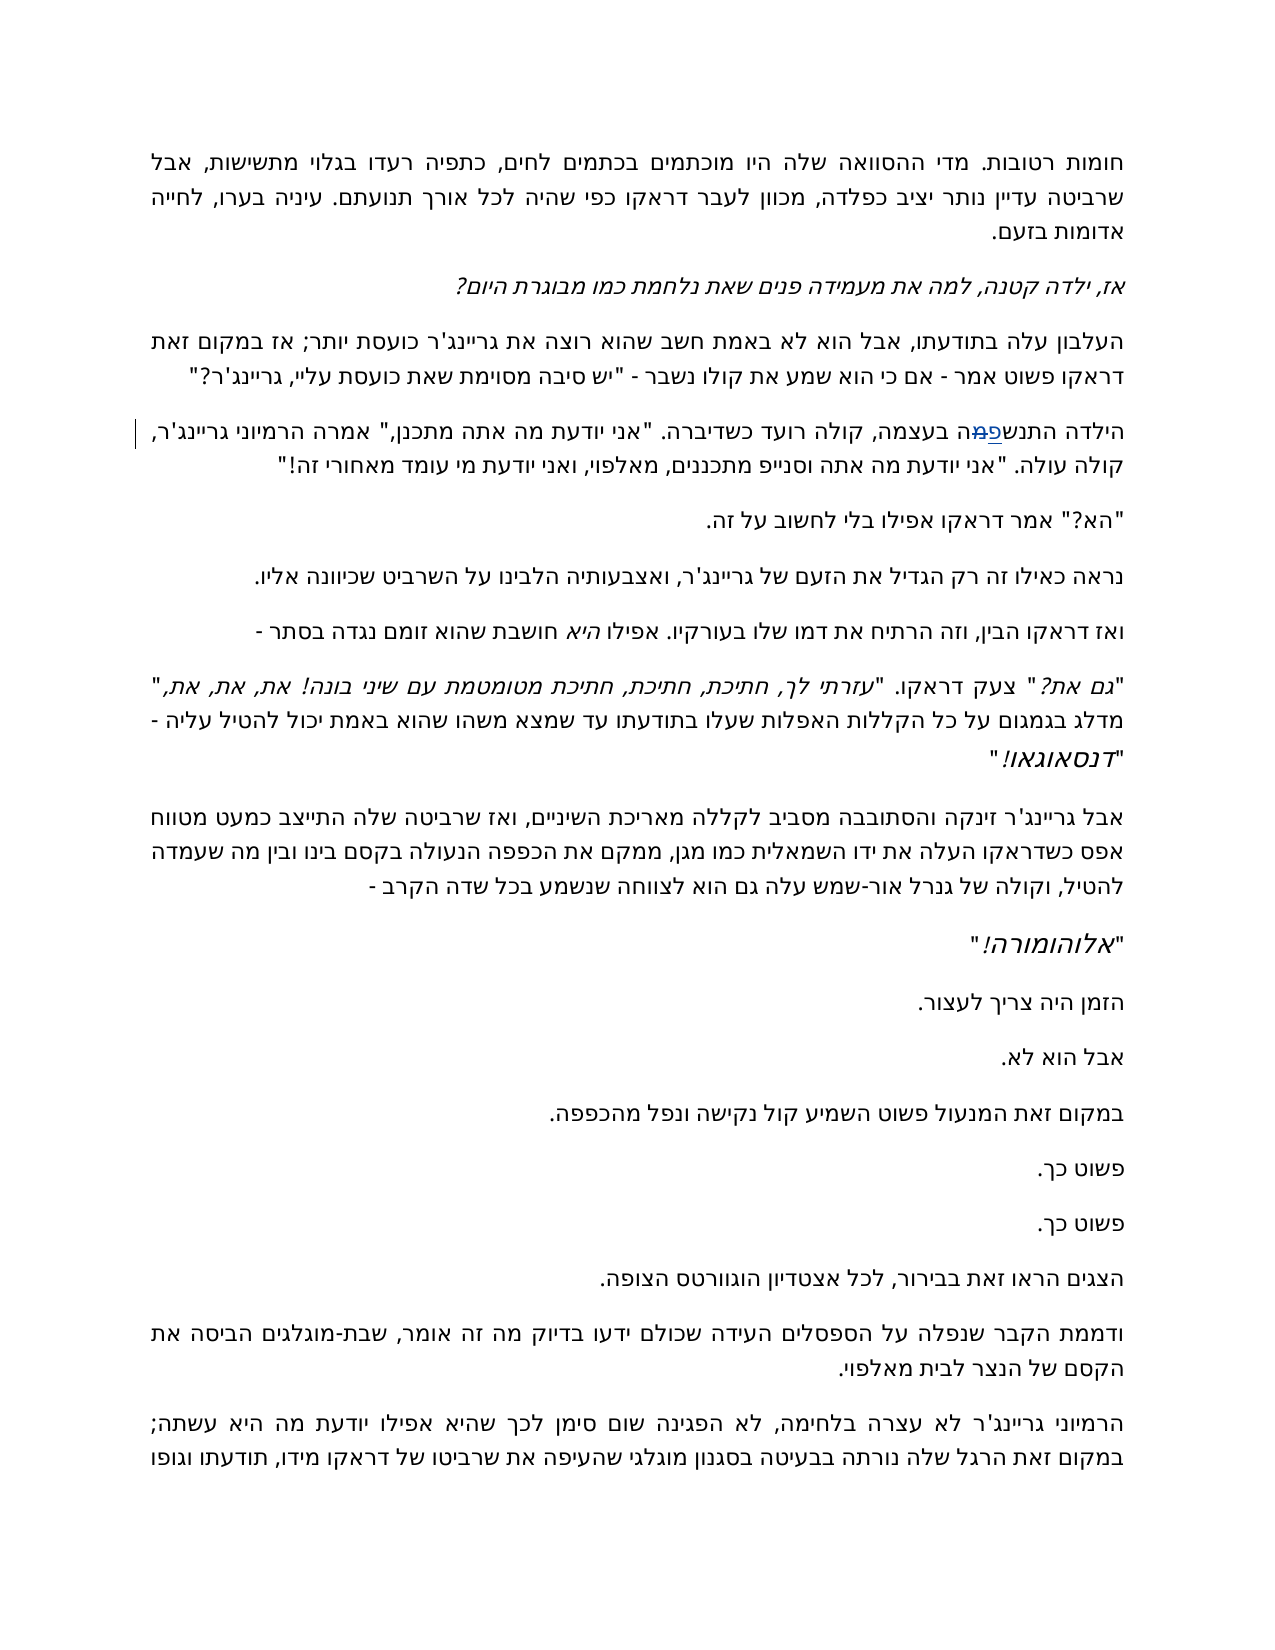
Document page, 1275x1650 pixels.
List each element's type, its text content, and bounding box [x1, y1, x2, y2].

text "אלוהומורה!" [150, 929, 1125, 964]
text אז, ילדה קטנה, למה את מעמידה פנים שאת נלחמת כמו מבוגרת היום? [150, 274, 1125, 304]
text אבל גריינג'ר זינקה והסתובבה מסביב לקללה מאריכת השיניים, ואז שרביטה שלה התייצב כמעט מטווח אפס כשדראקו העלה את ידו השמאלית כמו מגן, ממקם את הכפפה הנעולה בקסם בינו ובין מה שעמדה להטיל, וקולה של גנרל אור-שמש עלה גם הוא לצווחה שנשמע בכל שדה הקרב - [150, 805, 1125, 903]
text הילדה התנשה בעצמה, קולה רועד כשדיברה. "אני יודעת מה אתה מתכנן," אמרה הרמיוני גריינג'ר, קולה עולה. "אני יודעת מה אתה וסנייפ מתכננים, מאלפוי, ואני יודעת מי עומד מאחורי זה!" [150, 419, 1125, 483]
text "הא?" אמר דראקו אפילו בלי לחשוב על זה. [150, 508, 1125, 538]
text נראה כאילו זה רק הגדיל את הזעם של גריינג'ר, ואצבעותיה הלבינו על השרביט שכיוונה אליו. [150, 563, 1125, 593]
text פשוט כך. [150, 1156, 1125, 1186]
text הזמן היה צריך לעצור. [150, 990, 1125, 1020]
text הצגים הראו זאת בבירור, לכל אצטדיון הוגוורטס הצופה. [150, 1266, 1125, 1296]
text "גם את?" צעק דראקו. "עזרתי לך, חתיכת, חתיכת, חתיכת מטומטמת עם שיני בונה! את, את, את," מדלג בגמגום על כל הקללות האפלות שעלו בתודעתו עד שמצא משהו שהוא באמת יכול להטיל עליה - "דנסאוגאו!" [150, 674, 1125, 779]
text פשוט כך. [150, 1211, 1125, 1241]
text העלבון עלה בתודעתו, אבל הוא לא באמת חשב שהוא רוצה את גריינג'ר כועסת יותר; אז במקום זאת דראקו פשוט אמר - אם כי הוא שמע את קולו נשבר - "יש סיבה מסוימת שאת כועסת עליי, גריינג'ר?" [150, 329, 1125, 393]
text במקום זאת המנעול פשוט השמיע קול נקישה ונפל מהכפפה. [150, 1101, 1125, 1130]
text ואז דראקו הבין, וזה הרתיח את דמו שלו בעורקיו. אפילו היא חושבת שהוא זומם נגדה בסתר - [150, 619, 1125, 649]
text אבל הוא לא. [150, 1045, 1125, 1075]
text ודממת הקבר שנפלה על הספסלים העידה שכולם ידעו בדיוק מה זה אומר, שבת-מוגלגים הביסה את הקסם של הנצר לבית מאלפוי. [150, 1321, 1125, 1386]
